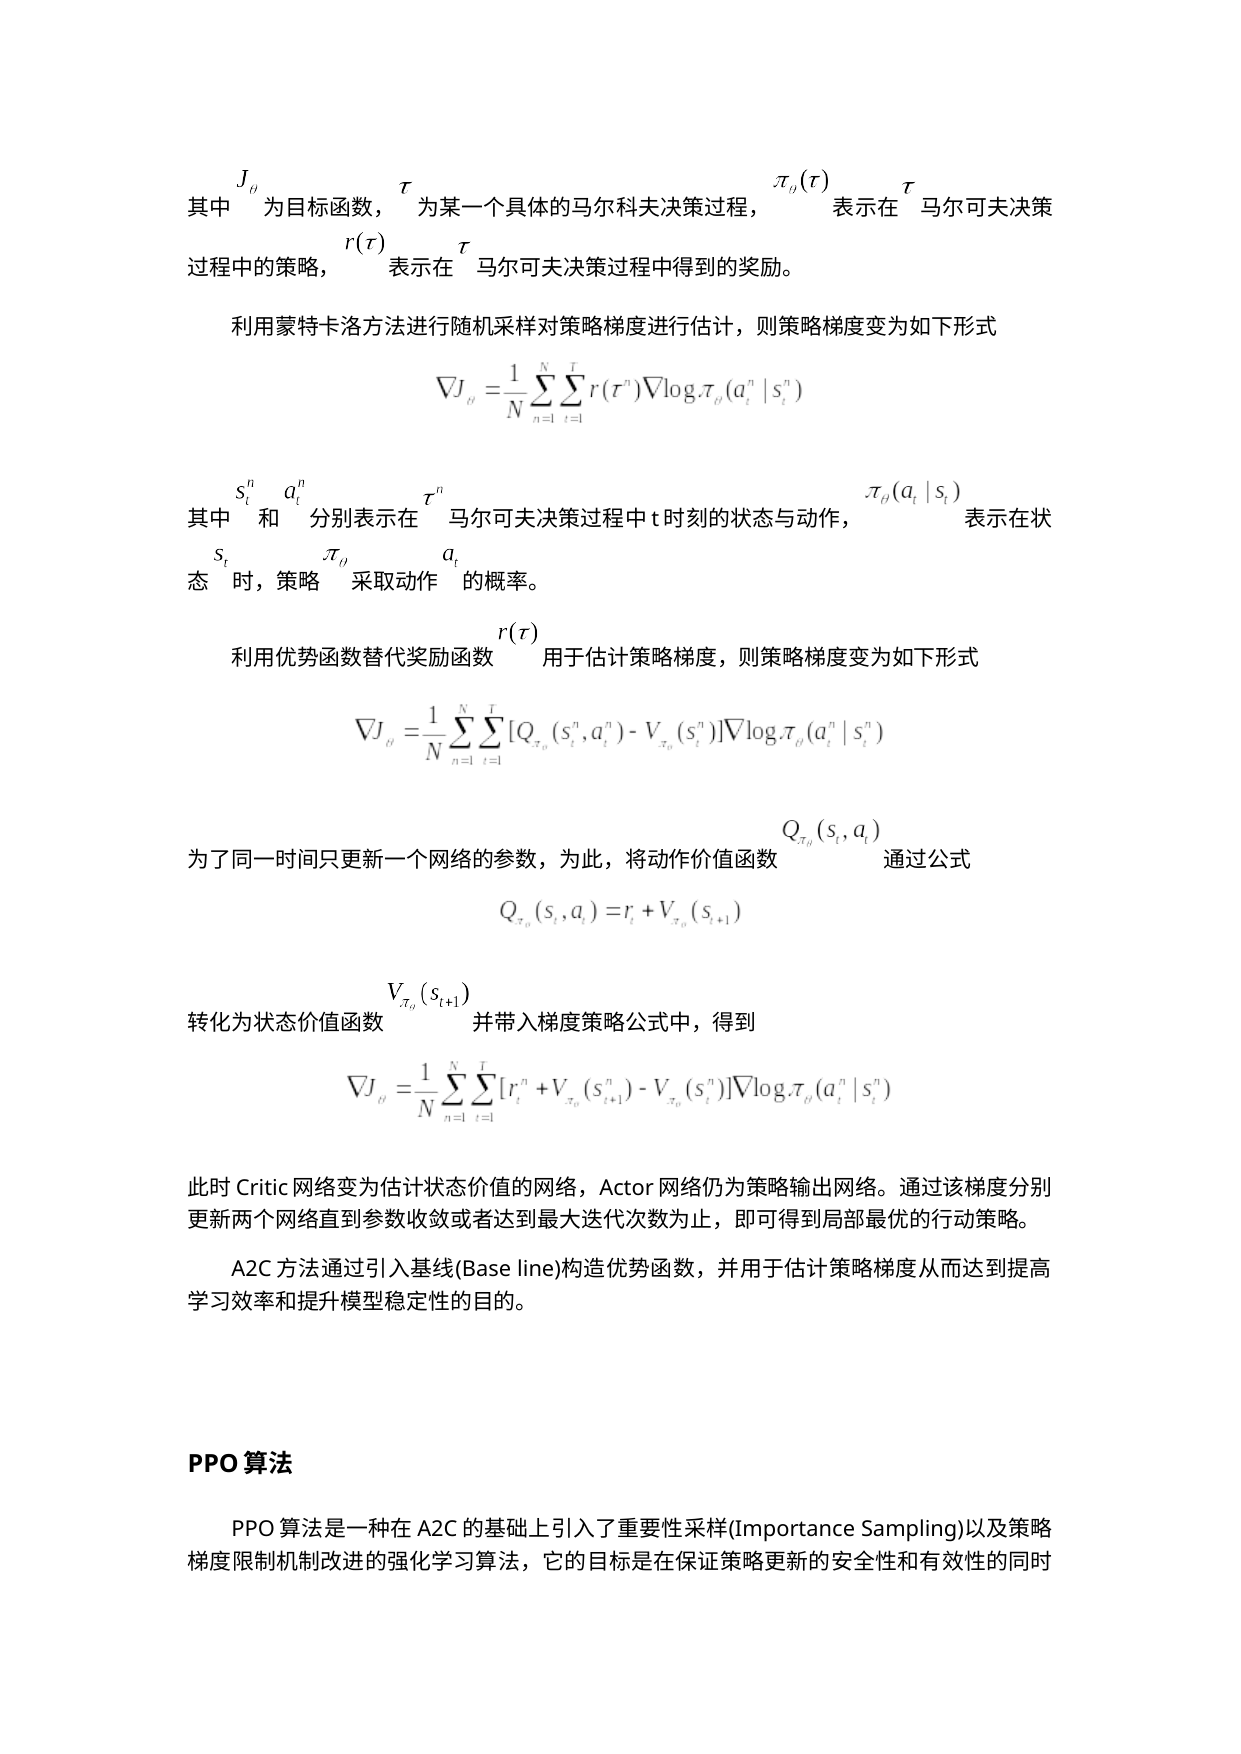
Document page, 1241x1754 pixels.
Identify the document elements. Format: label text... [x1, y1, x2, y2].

text 利用优势函数替代奖励函数用于估计策略梯度，则策略梯度变为如下形式 [187, 617, 1053, 682]
text 为了同一时间只更新一个网络的参数，为此，将动作价值函数通过公式 [187, 812, 1053, 877]
text PPO算法 [187, 1429, 1053, 1494]
text A2C方法通过引入基线(Base line)构造优势函数，并用于估计策略梯度从而达到提高学习效率和提升模型稳定性的目的。 [187, 1251, 1053, 1316]
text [187, 1511, 1053, 1576]
text 利用蒙特卡洛方法进行随机采样对策略梯度进行估计，则策略梯度变为如下形式 [187, 308, 1053, 341]
text 转化为状态价值函数并带入梯度策略公式中，得到 [187, 974, 1053, 1039]
text 此时Critic网络变为估计状态价值的网络，Actor网络仍为策略输出网络。通过该梯度分别更新两个网络直到参数收敛或者达到最大迭代次数为止，即可得到局部最优的行动策略。 [187, 1169, 1053, 1234]
text 其中和分别表示在马尔可夫决策过程中t时刻的状态与动作，表示在状态时，策略采取动作的概率。 [187, 471, 1053, 601]
text 其中为目标函数，为某一个具体的马尔科夫决策过程，表示在马尔可夫决策过程中的策略，表示在马尔可夫决策过程中得到的奖励。 [187, 162, 1053, 292]
